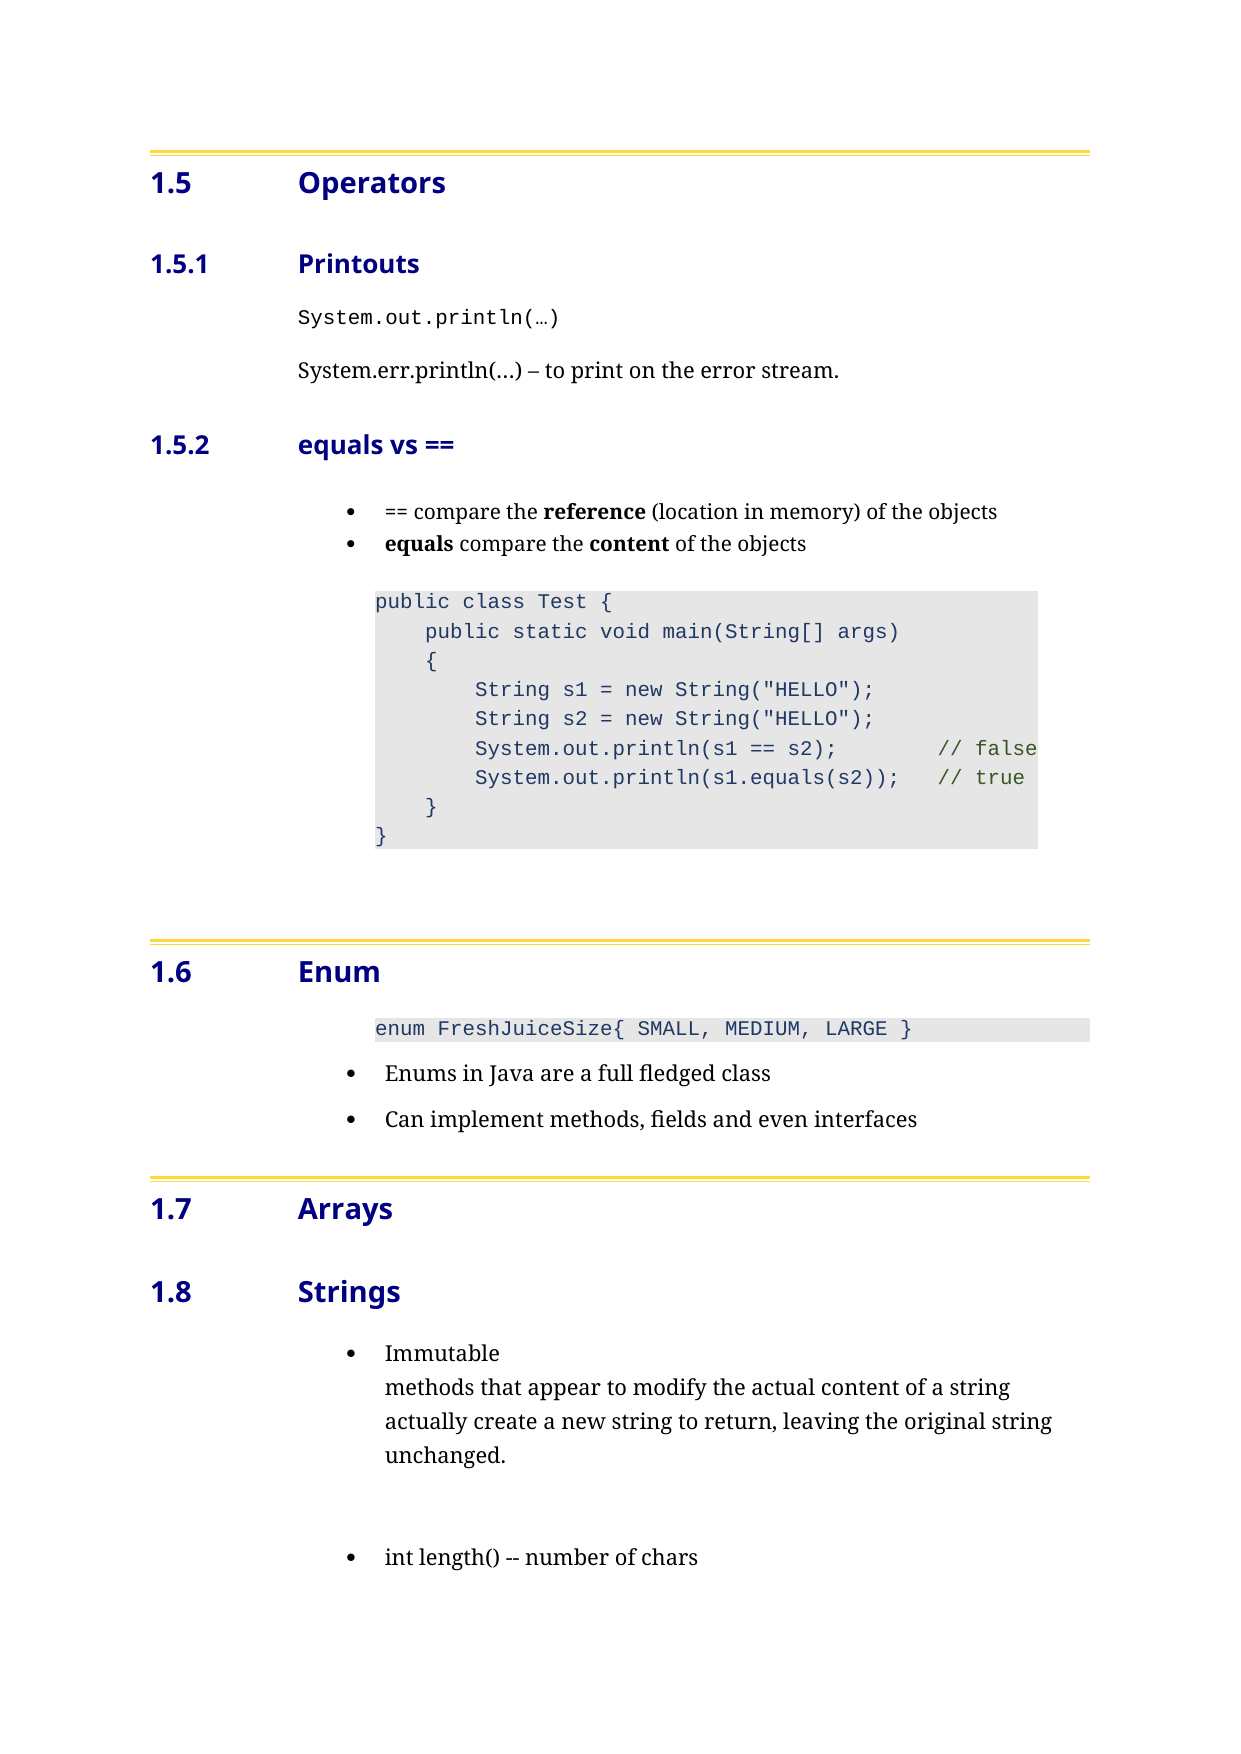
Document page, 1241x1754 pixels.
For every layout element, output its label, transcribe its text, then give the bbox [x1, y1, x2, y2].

subtitle Arrays [150, 1182, 1090, 1228]
table_header public class Test { public static void main(String[] args) { String s1 = new String("HELLO"); String s2 = new String("HELLO"); System.out.println(s1 == s2); // false System.out.println(s1.equals(s2)); // true } } [225, 591, 1038, 855]
subtitle equals vs == [150, 427, 1090, 462]
list Enums in Java are a full fledged class [347, 1058, 1090, 1087]
text System.out.println(…) [298, 307, 1090, 331]
list == compare the reference (location in memory) of the objects [347, 497, 1090, 525]
list Can implement methods, fields and even interfaces [347, 1104, 1090, 1134]
list Immutable methods that appear to modify the actual content of a string actually create a new string to return, leaving the original string unchanged. [347, 1338, 1090, 1470]
subtitle Printouts [150, 246, 1090, 281]
text System.err.println(…) – to print on the error stream. [298, 355, 1090, 385]
subtitle Enum [150, 945, 1090, 991]
list int length() -- number of chars [347, 1542, 1090, 1572]
text enum FreshJuiceSize{ SMALL, MEDIUM, LARGE } [375, 1018, 1090, 1042]
subtitle Strings [150, 1259, 1090, 1311]
subtitle Operators [150, 156, 1090, 202]
list equals compare the content of the objects [347, 529, 1090, 558]
